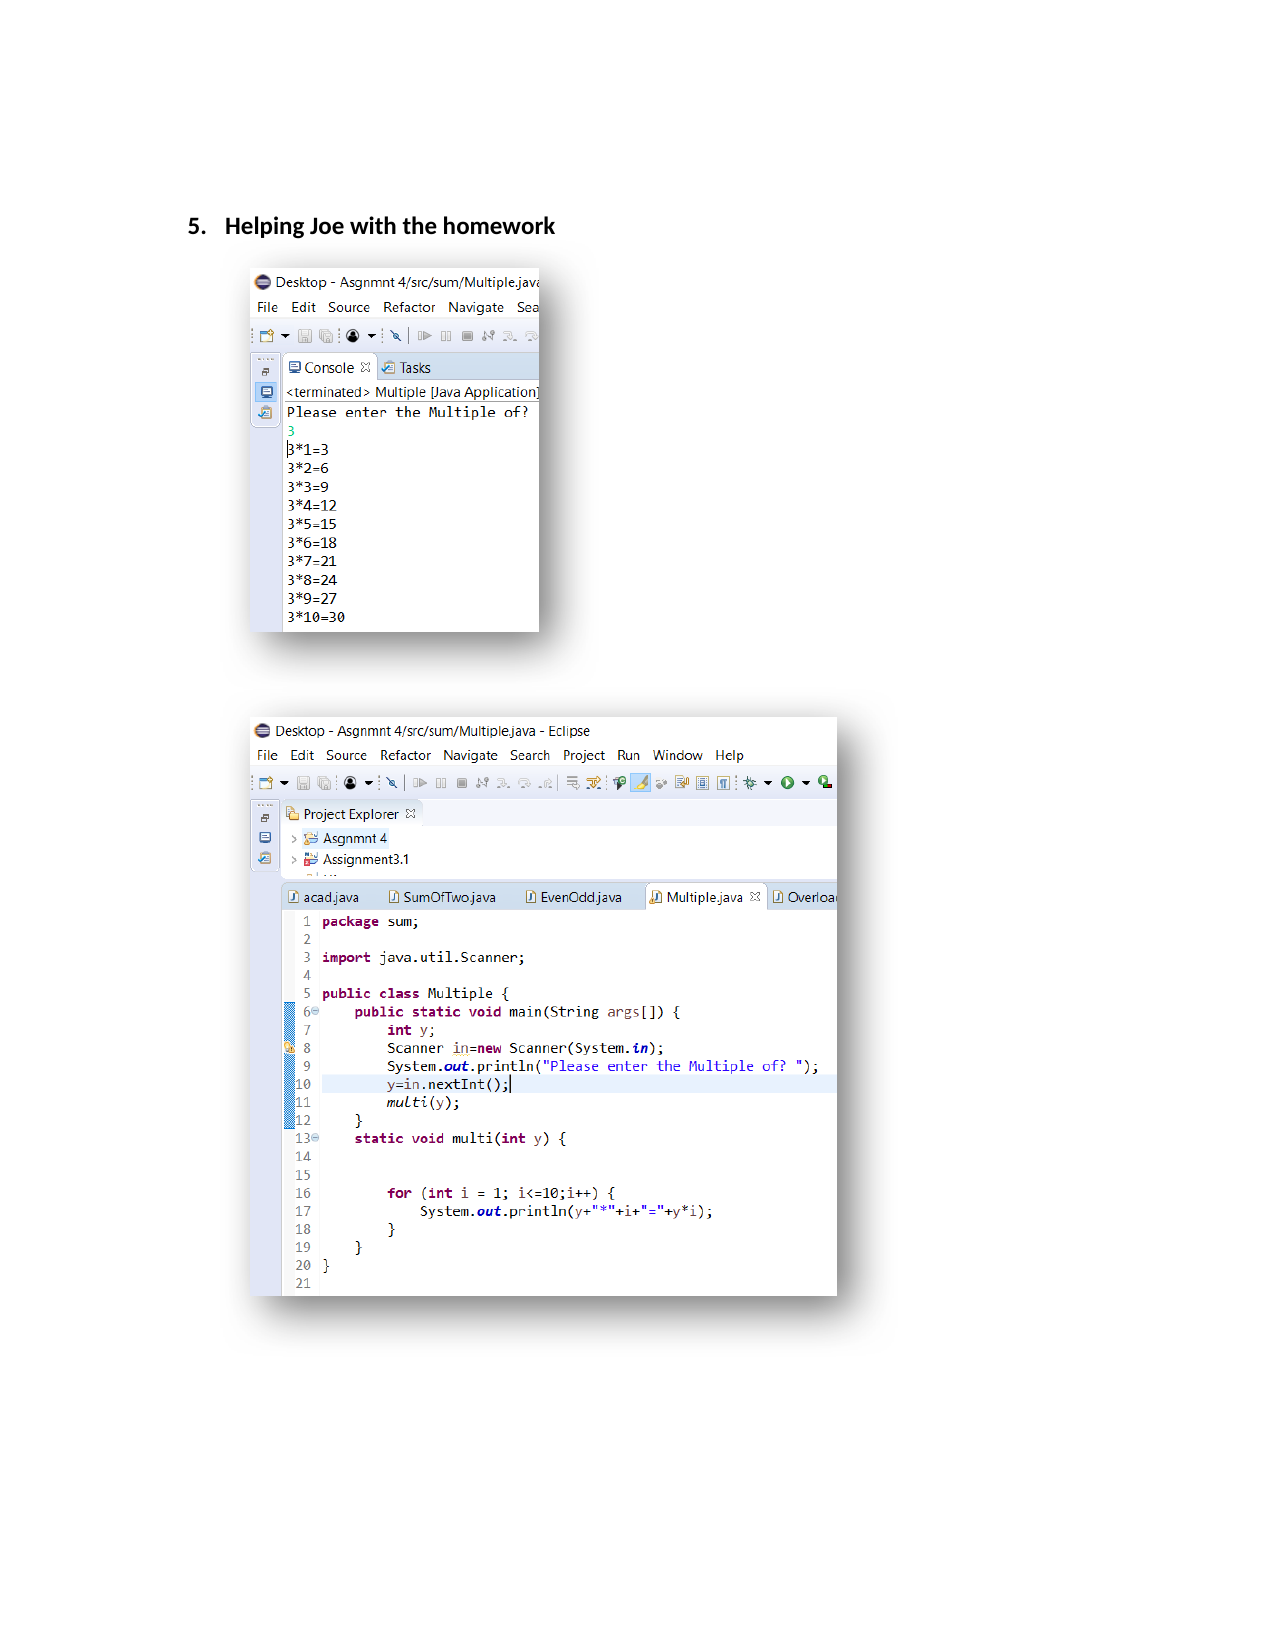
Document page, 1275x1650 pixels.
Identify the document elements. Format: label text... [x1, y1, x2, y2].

picture [250, 717, 837, 1296]
picture [250, 268, 539, 632]
list Helping Joe with the homework [187, 210, 1125, 241]
